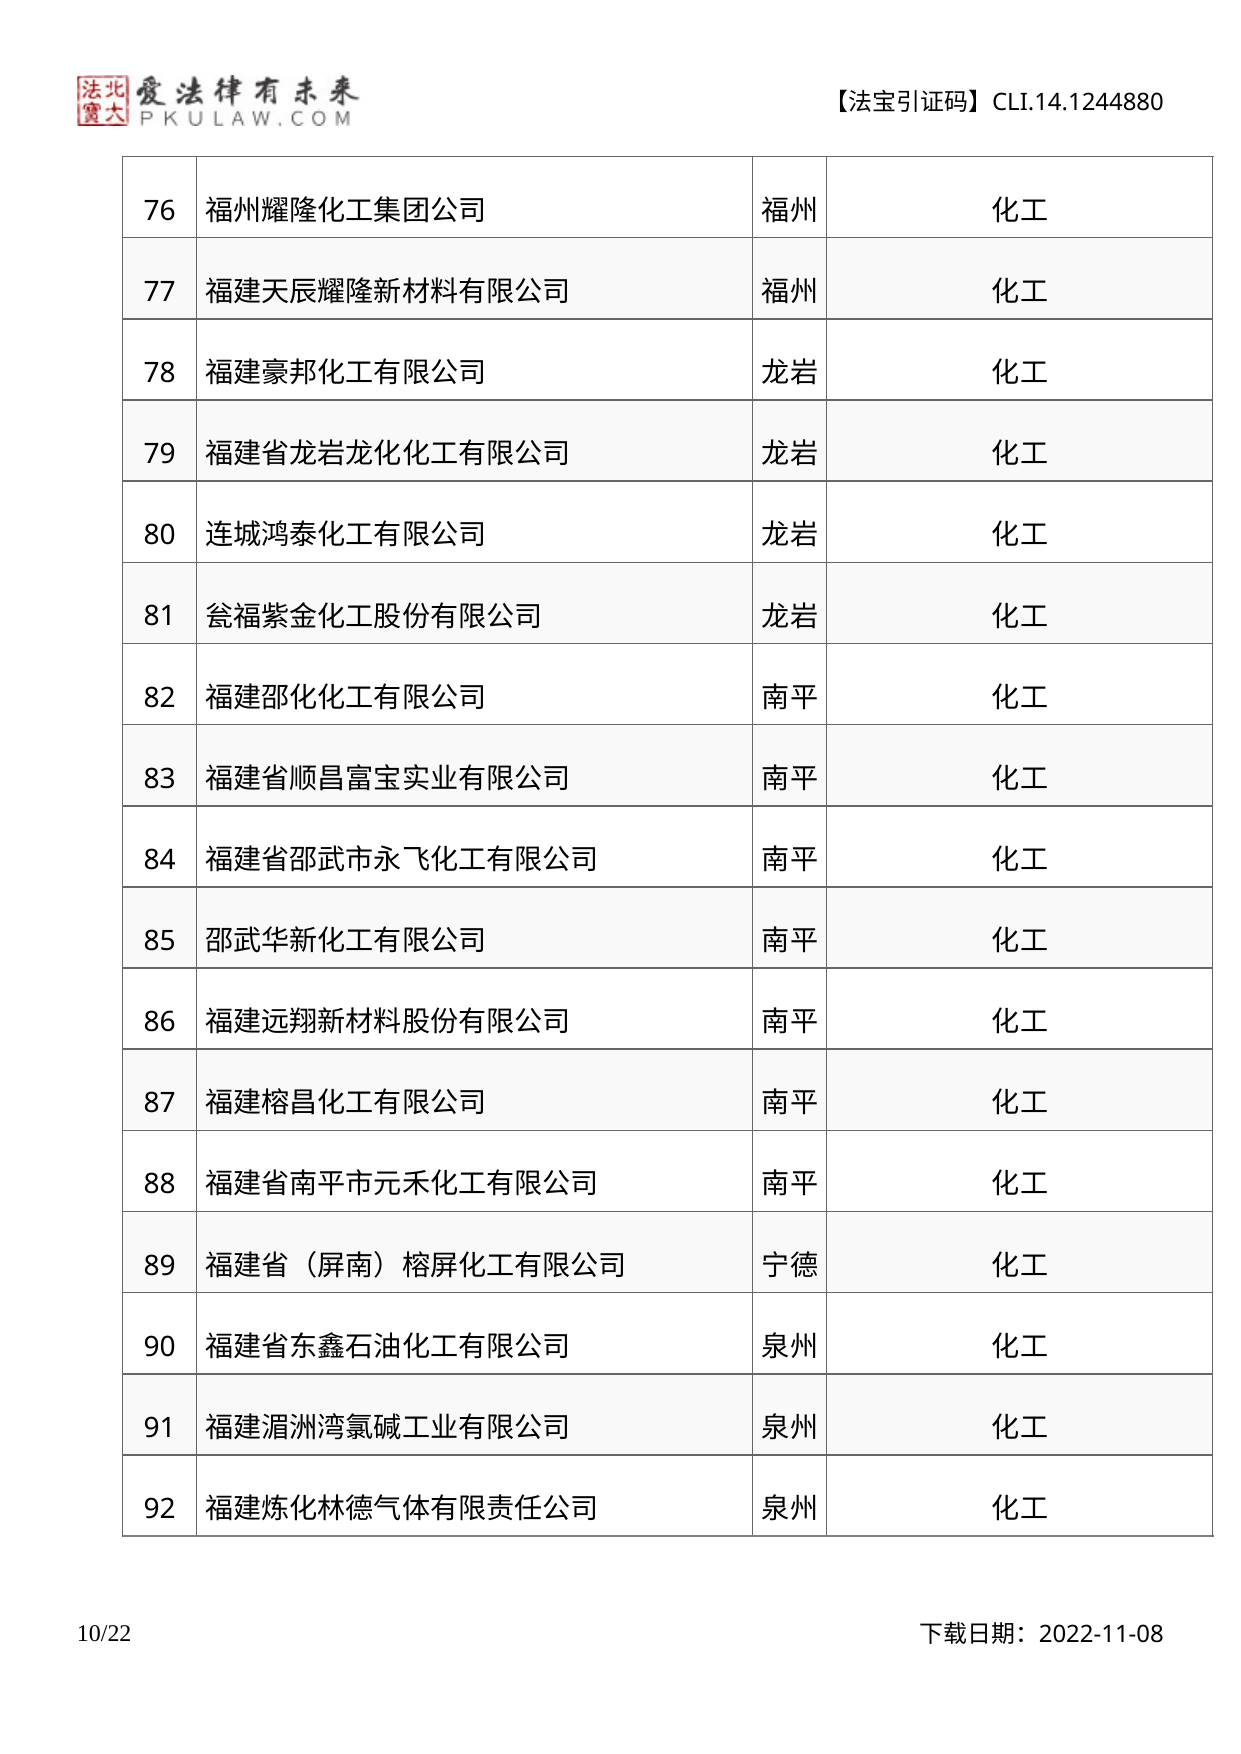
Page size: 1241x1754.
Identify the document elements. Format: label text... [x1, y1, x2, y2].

table_cell 81 [123, 563, 196, 643]
picture [76, 75, 361, 126]
table_cell 化工 [827, 1456, 1212, 1535]
table_cell 77 [123, 238, 196, 318]
table_cell 化工 [827, 644, 1212, 724]
table_cell 84 [123, 807, 196, 886]
table_cell 瓮福紫金化工股份有限公司 [197, 563, 752, 643]
table_cell 化工 [827, 238, 1212, 318]
table_cell 邵武华新化工有限公司 [197, 888, 752, 967]
table_cell 92 [123, 1456, 196, 1535]
table_cell 福建省龙岩龙化化工有限公司 [197, 401, 752, 480]
table_cell 泉州 [753, 1456, 826, 1535]
table_cell 82 [123, 644, 196, 724]
table_cell 龙岩 [753, 320, 826, 399]
table_cell 泉州 [753, 1293, 826, 1373]
table_cell 91 [123, 1375, 196, 1454]
table_cell 南平 [753, 725, 826, 805]
table_cell 化工 [827, 482, 1212, 561]
table_cell 78 [123, 320, 196, 399]
table_cell 化工 [827, 725, 1212, 805]
table_cell 79 [123, 401, 196, 480]
table_cell 化工 [827, 1131, 1212, 1211]
table_cell 福州 [753, 157, 826, 237]
table_cell 福建榕昌化工有限公司 [197, 1050, 752, 1129]
table_cell 福建豪邦化工有限公司 [197, 320, 752, 399]
table_cell 87 [123, 1050, 196, 1129]
table_cell 化工 [827, 563, 1212, 643]
table_cell 83 [123, 725, 196, 805]
table_cell 南平 [753, 888, 826, 967]
table_cell 泉州 [753, 1375, 826, 1454]
table_cell 连城鸿泰化工有限公司 [197, 482, 752, 561]
table_cell 化工 [827, 807, 1212, 886]
table_cell 86 [123, 969, 196, 1048]
table_cell 85 [123, 888, 196, 967]
table_cell 化工 [827, 1293, 1212, 1373]
table_cell 80 [123, 482, 196, 561]
table_cell 福州 [753, 238, 826, 318]
table_cell 化工 [827, 1212, 1212, 1292]
table_cell 化工 [827, 1050, 1212, 1129]
table_cell 福建省东鑫石油化工有限公司 [197, 1293, 752, 1373]
table_cell 化工 [827, 401, 1212, 480]
table_cell 福建天辰耀隆新材料有限公司 [197, 238, 752, 318]
table_cell 化工 [827, 969, 1212, 1048]
table_cell 90 [123, 1293, 196, 1373]
table_cell 化工 [827, 157, 1212, 237]
table_cell 龙岩 [753, 563, 826, 643]
table_cell 福建省南平市元禾化工有限公司 [197, 1131, 752, 1211]
table_cell 南平 [753, 807, 826, 886]
table_cell 福建省（屏南）榕屏化工有限公司 [197, 1212, 752, 1292]
table_cell 福建炼化林德气体有限责任公司 [197, 1456, 752, 1535]
table_cell 福建湄洲湾氯碱工业有限公司 [197, 1375, 752, 1454]
table_cell 化工 [827, 320, 1212, 399]
table_cell 化工 [827, 888, 1212, 967]
table_cell 南平 [753, 969, 826, 1048]
table_cell 龙岩 [753, 401, 826, 480]
table_cell 89 [123, 1212, 196, 1292]
table_cell 南平 [753, 644, 826, 724]
table_cell 南平 [753, 1050, 826, 1129]
table_cell 南平 [753, 1131, 826, 1211]
table_cell 龙岩 [753, 482, 826, 561]
table_cell 福建远翔新材料股份有限公司 [197, 969, 752, 1048]
table_cell 福州耀隆化工集团公司 [197, 157, 752, 237]
table_cell 76 [123, 157, 196, 237]
table_cell 福建邵化化工有限公司 [197, 644, 752, 724]
table_cell 福建省邵武市永飞化工有限公司 [197, 807, 752, 886]
table_cell 化工 [827, 1375, 1212, 1454]
table_cell 88 [123, 1131, 196, 1211]
table_cell 福建省顺昌富宝实业有限公司 [197, 725, 752, 805]
table_cell 宁德 [753, 1212, 826, 1292]
